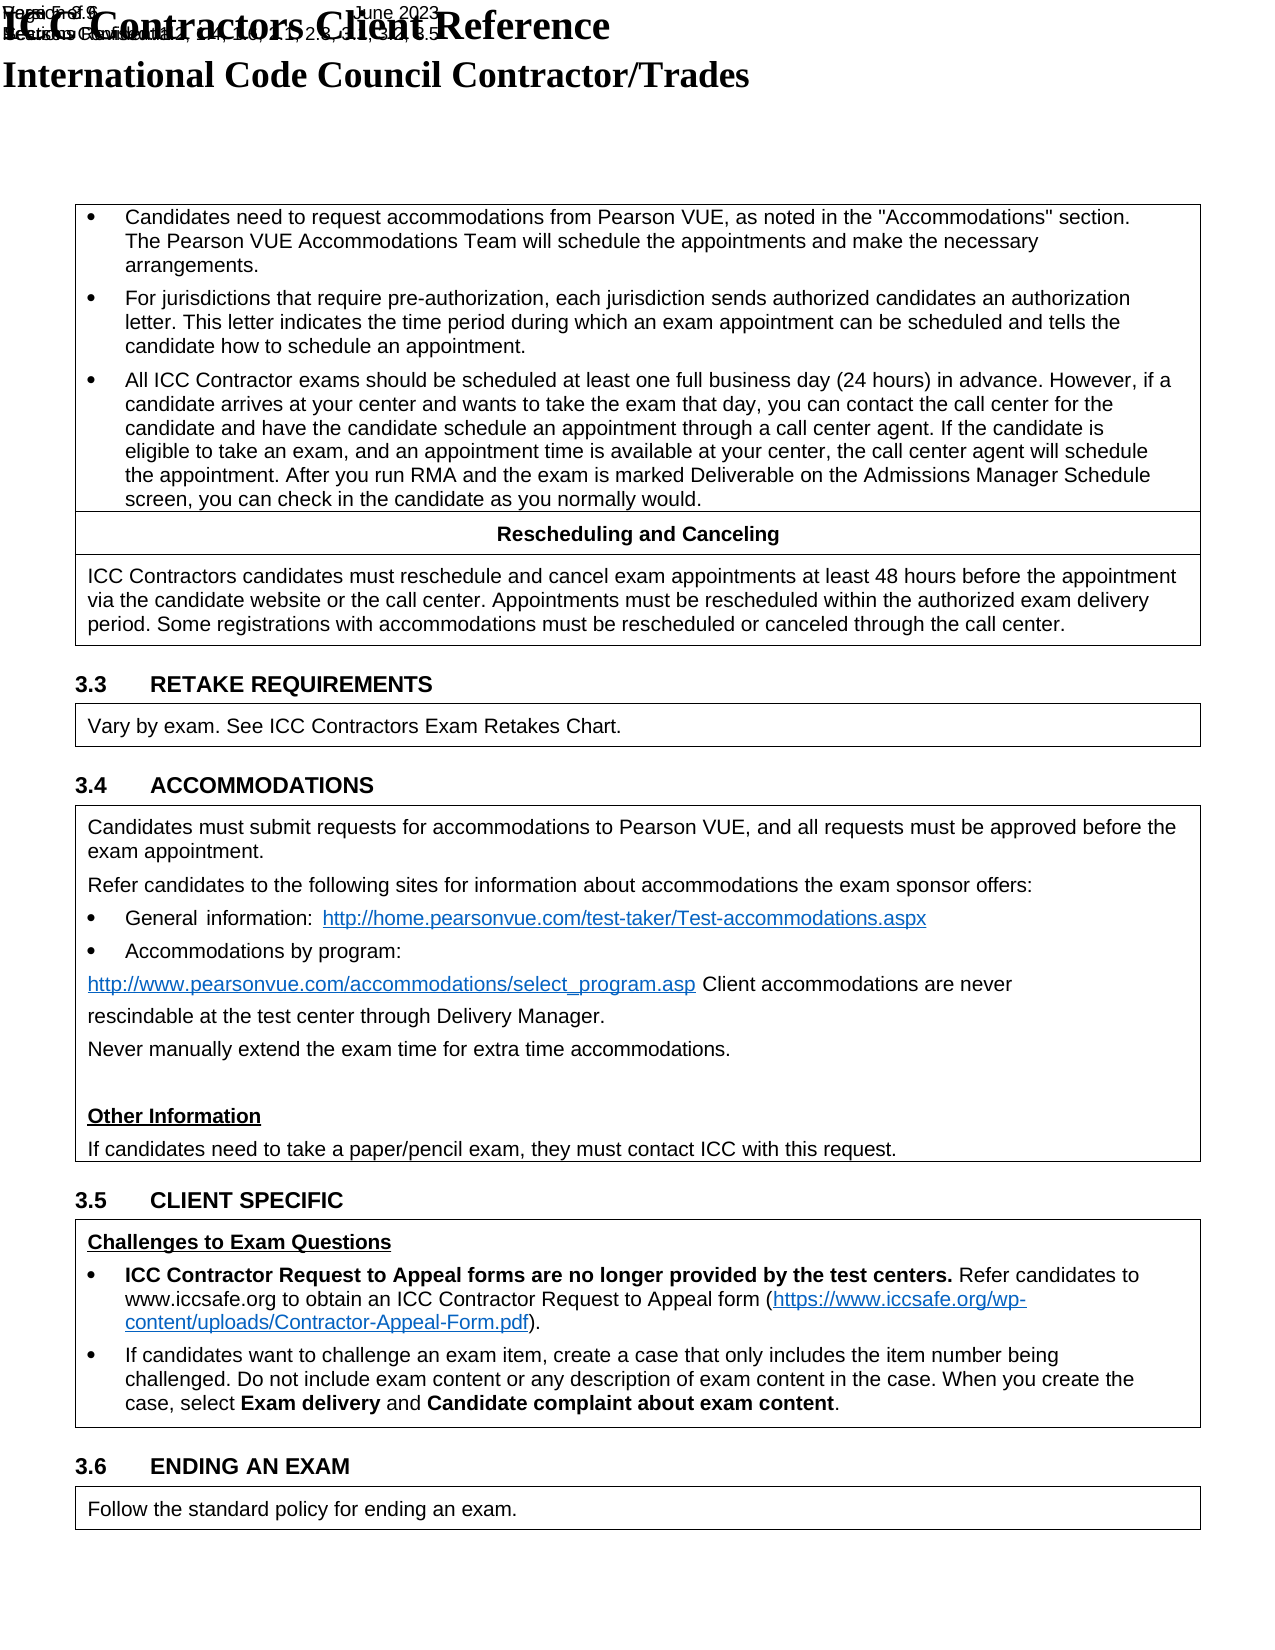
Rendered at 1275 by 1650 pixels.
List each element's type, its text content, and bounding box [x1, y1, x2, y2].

table_cell ICC Contractors candidates must reschedule and cancel exam appointments at least 48 hours before the appointment via the candidate website or the call center. Appointments must be rescheduled within the authorized exam delivery period. Some registrations with accommodations must be rescheduled or canceled through the call center. [76, 555, 1200, 644]
table_header Vary by exam. See ICC Contractors Exam Retakes Chart. [76, 704, 1200, 746]
table_header Follow the standard policy for ending an exam. [76, 1487, 1200, 1529]
table_cell Rescheduling and Canceling [76, 512, 1200, 554]
list CLIENT SPECIFIC [75, 1187, 1214, 1213]
table_header Challenges to Exam Questions ICC Contractor Request to Appeal forms are no longer provided by the test centers. Refer candidates to www.iccsafe.org to obtain an ICC Contractor Request to Appeal form (https://www.iccsafe.org/wp- content/uploads/Contractor-Appeal-Form.pdf). If candidates want to challenge an exam item, create a case that only includes the item number being challenged. Do not include exam content or any description of exam content in the case. When you create the case, select Exam delivery and Candidate complaint about exam content. [76, 1220, 1200, 1427]
table_header Candidates need to request accommodations from Pearson VUE, as noted in the "Accommodations" section. The Pearson VUE Accommodations Team will schedule the appointments and make the necessary arrangements. For jurisdictions that require pre-authorization, each jurisdiction sends authorized candidates an authorization letter. This letter indicates the time period during which an exam appointment can be scheduled and tells the candidate how to schedule an appointment. All ICC Contractor exams should be scheduled at least one full business day (24 hours) in advance. However, if a candidate arrives at your center and wants to take the exam that day, you can contact the call center for the candidate and have the candidate schedule an appointment through a call center agent. If the candidate is eligible to take an exam, and an appointment time is available at your center, the call center agent will schedule the appointment. After you run RMA and the exam is marked Deliverable on the Admissions Manager Schedule screen, you can check in the candidate as you normally would. [76, 205, 1200, 511]
list ENDING AN EXAM [75, 1453, 1214, 1479]
list RETAKE REQUIREMENTS [75, 671, 1214, 697]
table_header Candidates must submit requests for accommodations to Pearson VUE, and all requests must be approved before the exam appointment. Refer candidates to the following sites for information about accommodations the exam sponsor offers: General information: http://home.pearsonvue.com/test-taker/Test-accommodations.aspx Accommodations by program: http://www.pearsonvue.com/accommodations/select_program.asp Client accommodations are never rescindable at the test center through Delivery Manager. Never manually extend the exam time for extra time accommodations. Other Information If candidates need to take a paper/pencil exam, they must contact ICC with this request. [76, 806, 1200, 1161]
list ACCOMMODATIONS [75, 772, 1214, 798]
